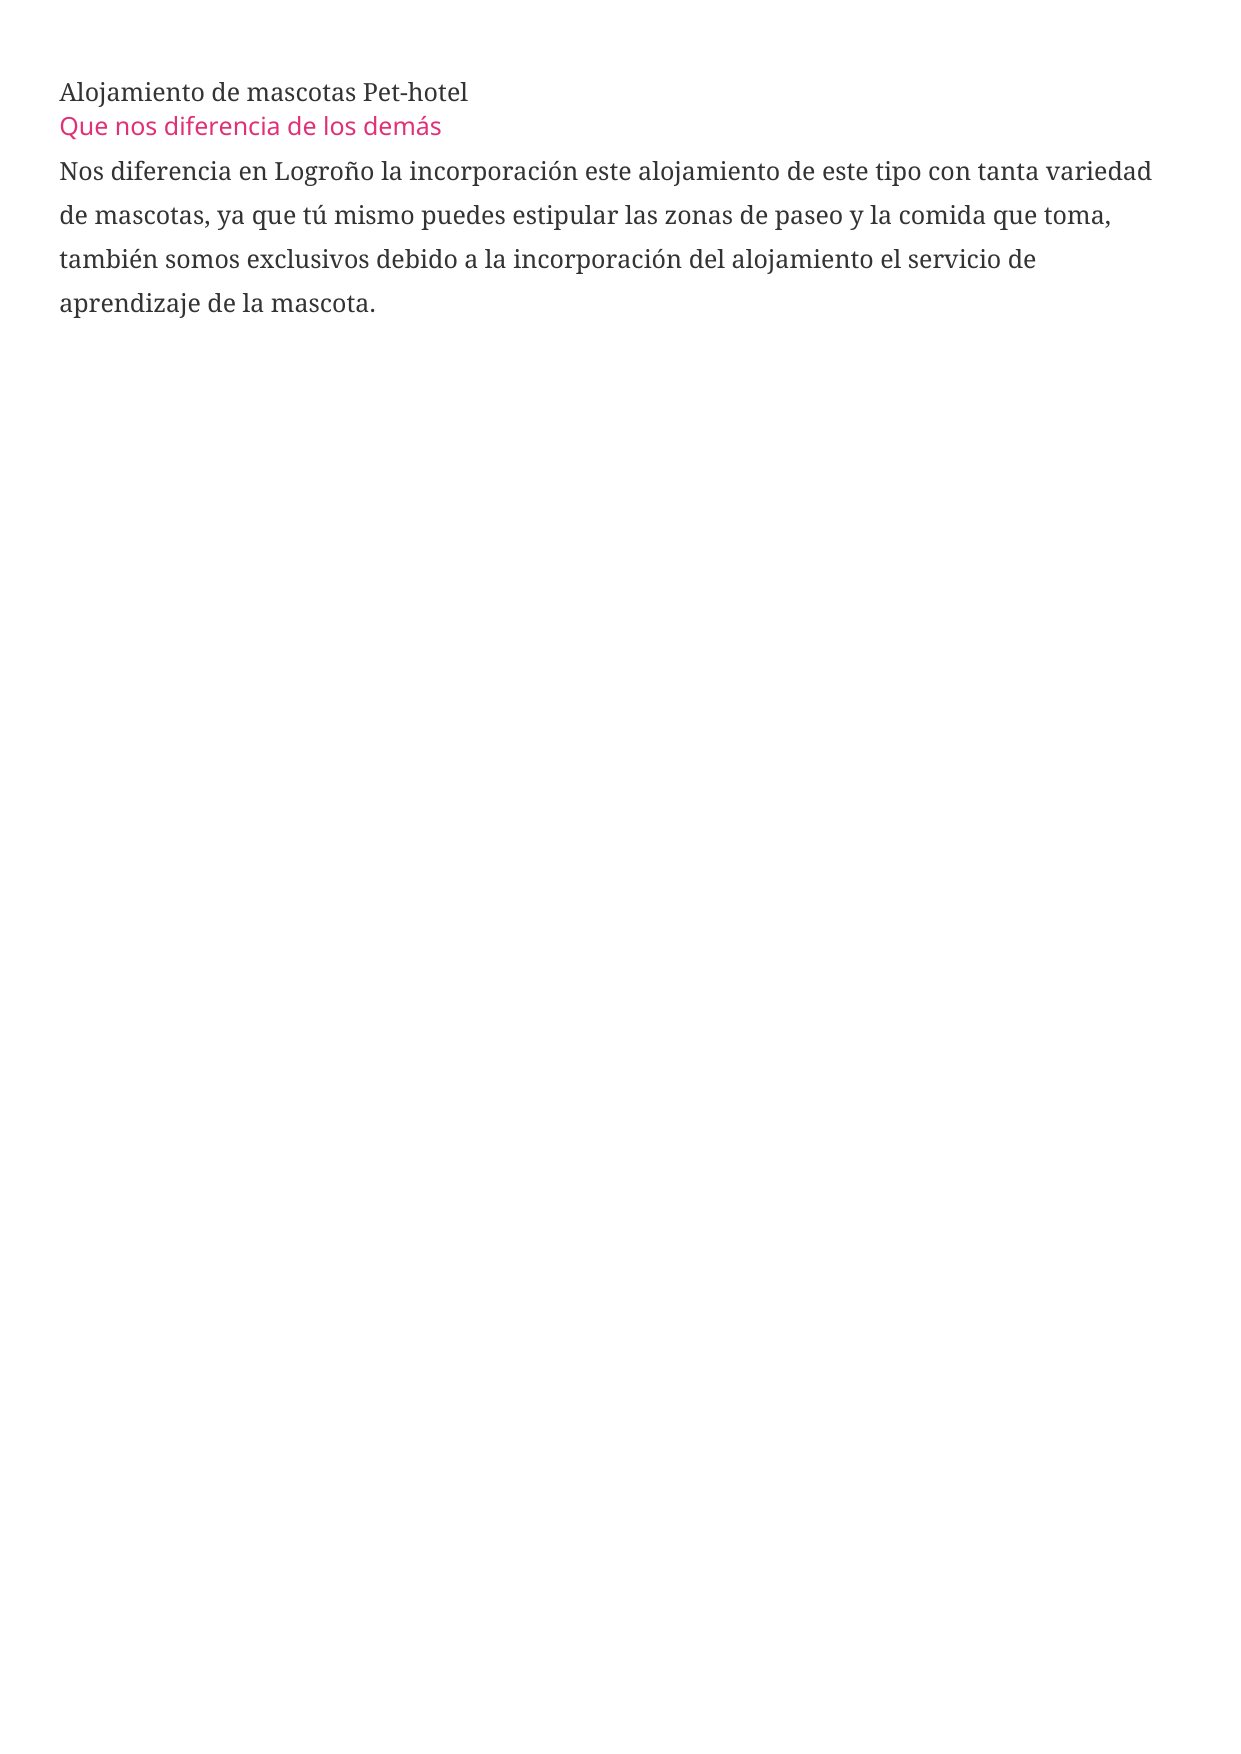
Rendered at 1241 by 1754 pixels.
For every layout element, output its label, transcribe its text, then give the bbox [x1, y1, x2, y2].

subtitle Que nos diferencia de los demás [59, 109, 1181, 143]
text Nos diferencia en Logroño la incorporación este alojamiento de este tipo con tanta variedad de mascotas, ya que tú mismo puedes estipular las zonas de paseo y la comida que toma, también somos exclusivos debido a la incorporación del alojamiento el servicio de aprendizaje de la mascota. [59, 153, 1181, 320]
